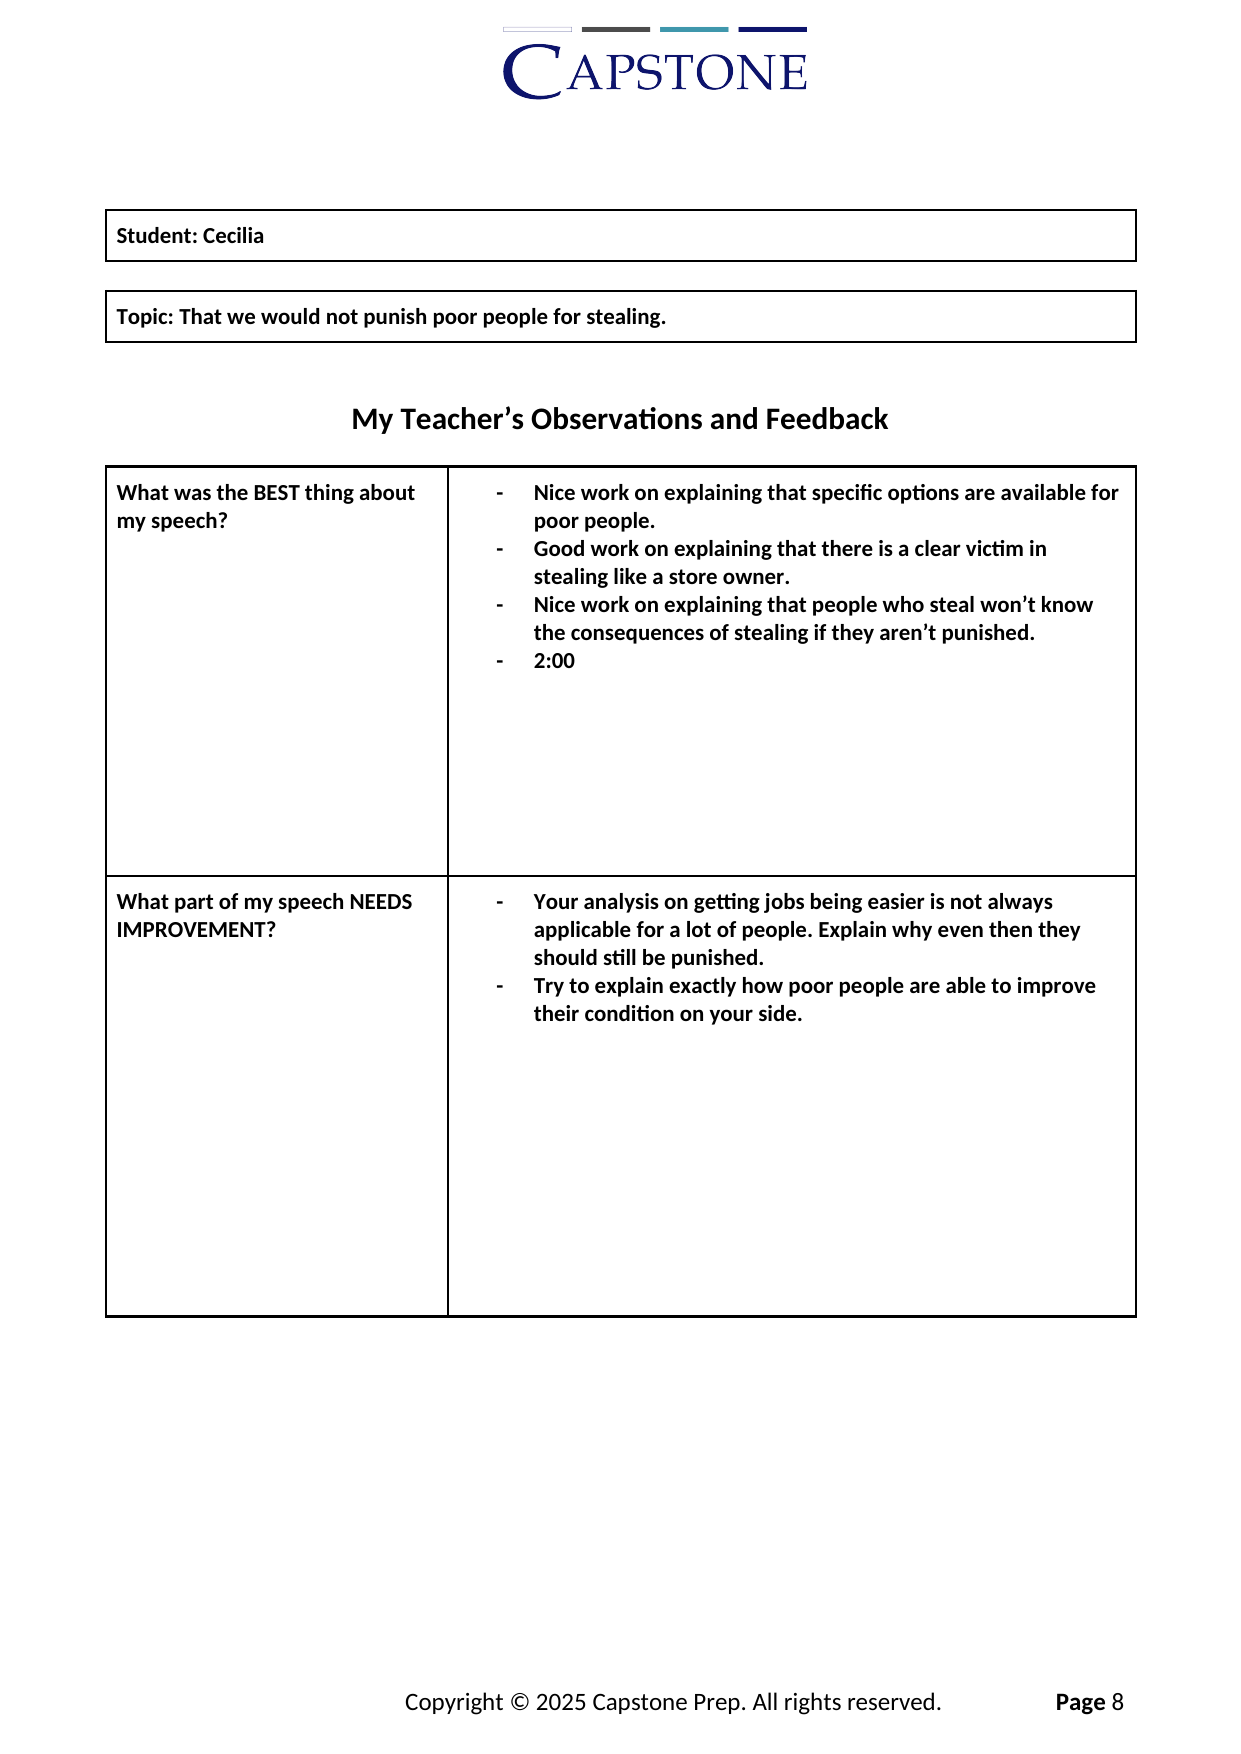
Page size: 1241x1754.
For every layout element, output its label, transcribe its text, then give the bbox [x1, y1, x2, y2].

text My Teacher’s Observations and Feedback [105, 399, 1135, 437]
table_header Nice work on explaining that specific options are available for poor people. Good work on explaining that there is a clear victim in stealing like a store owner. Nice work on explaining that people who steal won’t know the consequences of stealing if they aren’t punished. 2:00 [449, 468, 1135, 875]
picture [495, 18, 816, 106]
table_header Student: Cecilia [107, 211, 1135, 259]
table_header What was the BEST thing about my speech? [107, 468, 447, 875]
table_cell What part of my speech NEEDS IMPROVEMENT? [107, 877, 447, 1315]
table_header Topic: That we would not punish poor people for stealing. [107, 292, 1135, 341]
table_cell Your analysis on getting jobs being easier is not always applicable for a lot of people. Explain why even then they should still be punished. Try to explain exactly how poor people are able to improve their condition on your side. [449, 877, 1135, 1315]
